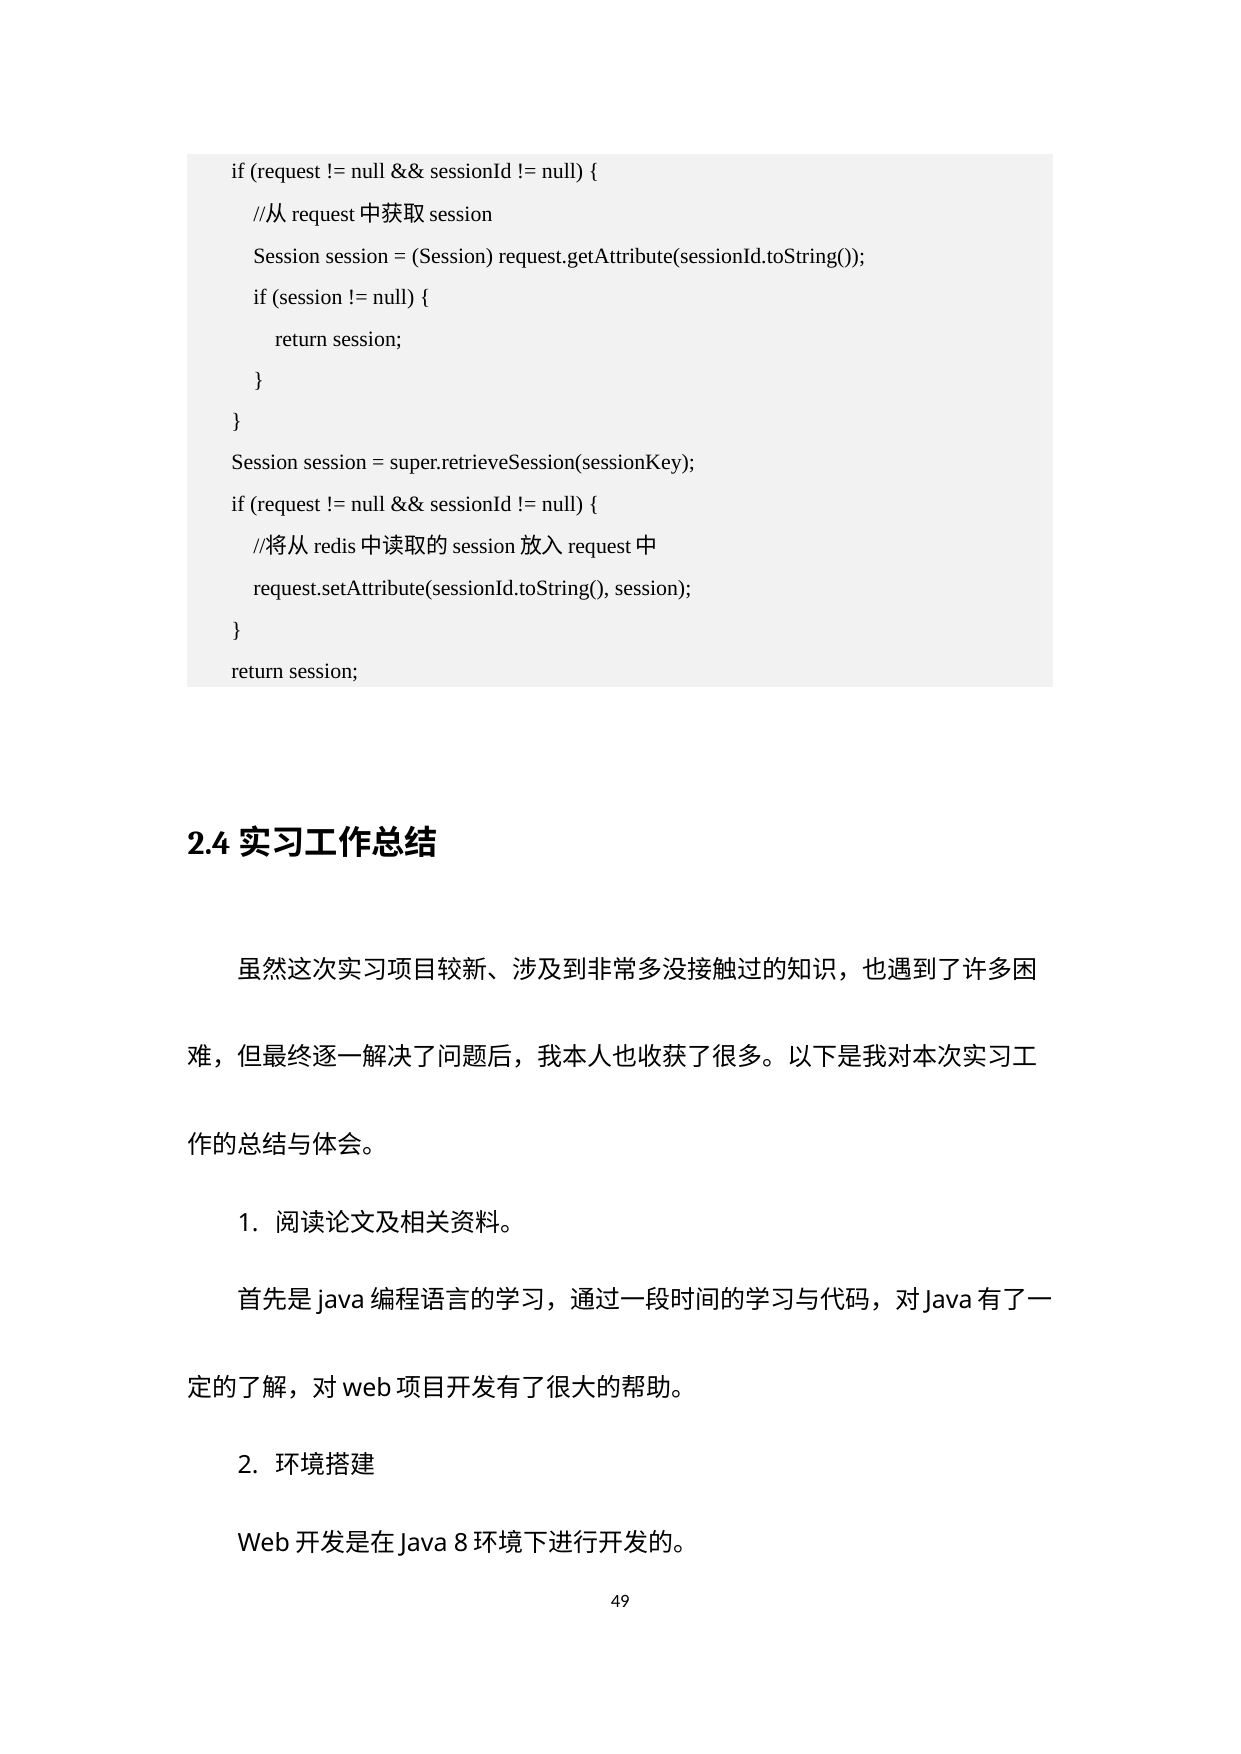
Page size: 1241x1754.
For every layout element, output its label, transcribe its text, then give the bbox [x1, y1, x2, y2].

text Session session = super.retrieveSession(sessionKey); [187, 446, 1053, 478]
text 虽然这次实习项目较新、涉及到非常多没接触过的知识，也遇到了许多困难，但最终逐一解决了问题后，我本人也收获了很多。以下是我对本次实习工作的总结与体会。 [187, 935, 1053, 1175]
text if (request != null && sessionId != null) { [187, 487, 1053, 519]
text 首先是java编程语言的学习，通过一段时间的学习与代码，对Java有了一定的了解，对web项目开发有了很大的帮助。 [187, 1265, 1053, 1418]
list 环境搭建 [237, 1431, 1053, 1496]
text } [187, 613, 1053, 645]
text //将从redis中读取的session放入request中 [187, 528, 1053, 561]
text if (request != null && sessionId != null) { [187, 154, 1053, 187]
text return session; [187, 322, 1053, 354]
text } [187, 404, 1053, 437]
text Web开发是在Java 8环境下进行开发的。 [187, 1508, 1053, 1573]
text } [187, 363, 1053, 396]
text if (session != null) { [187, 281, 1053, 313]
text Session session = (Session) request.getAttribute(sessionId.toString()); [187, 239, 1053, 272]
text request.setAttribute(sessionId.toString(), session); [187, 572, 1053, 604]
text //从request中获取session [187, 196, 1053, 228]
text return session; [187, 654, 1053, 687]
list 阅读论文及相关资料。 [237, 1188, 1053, 1253]
subtitle 2.4 实习工作总结 [187, 807, 1053, 872]
